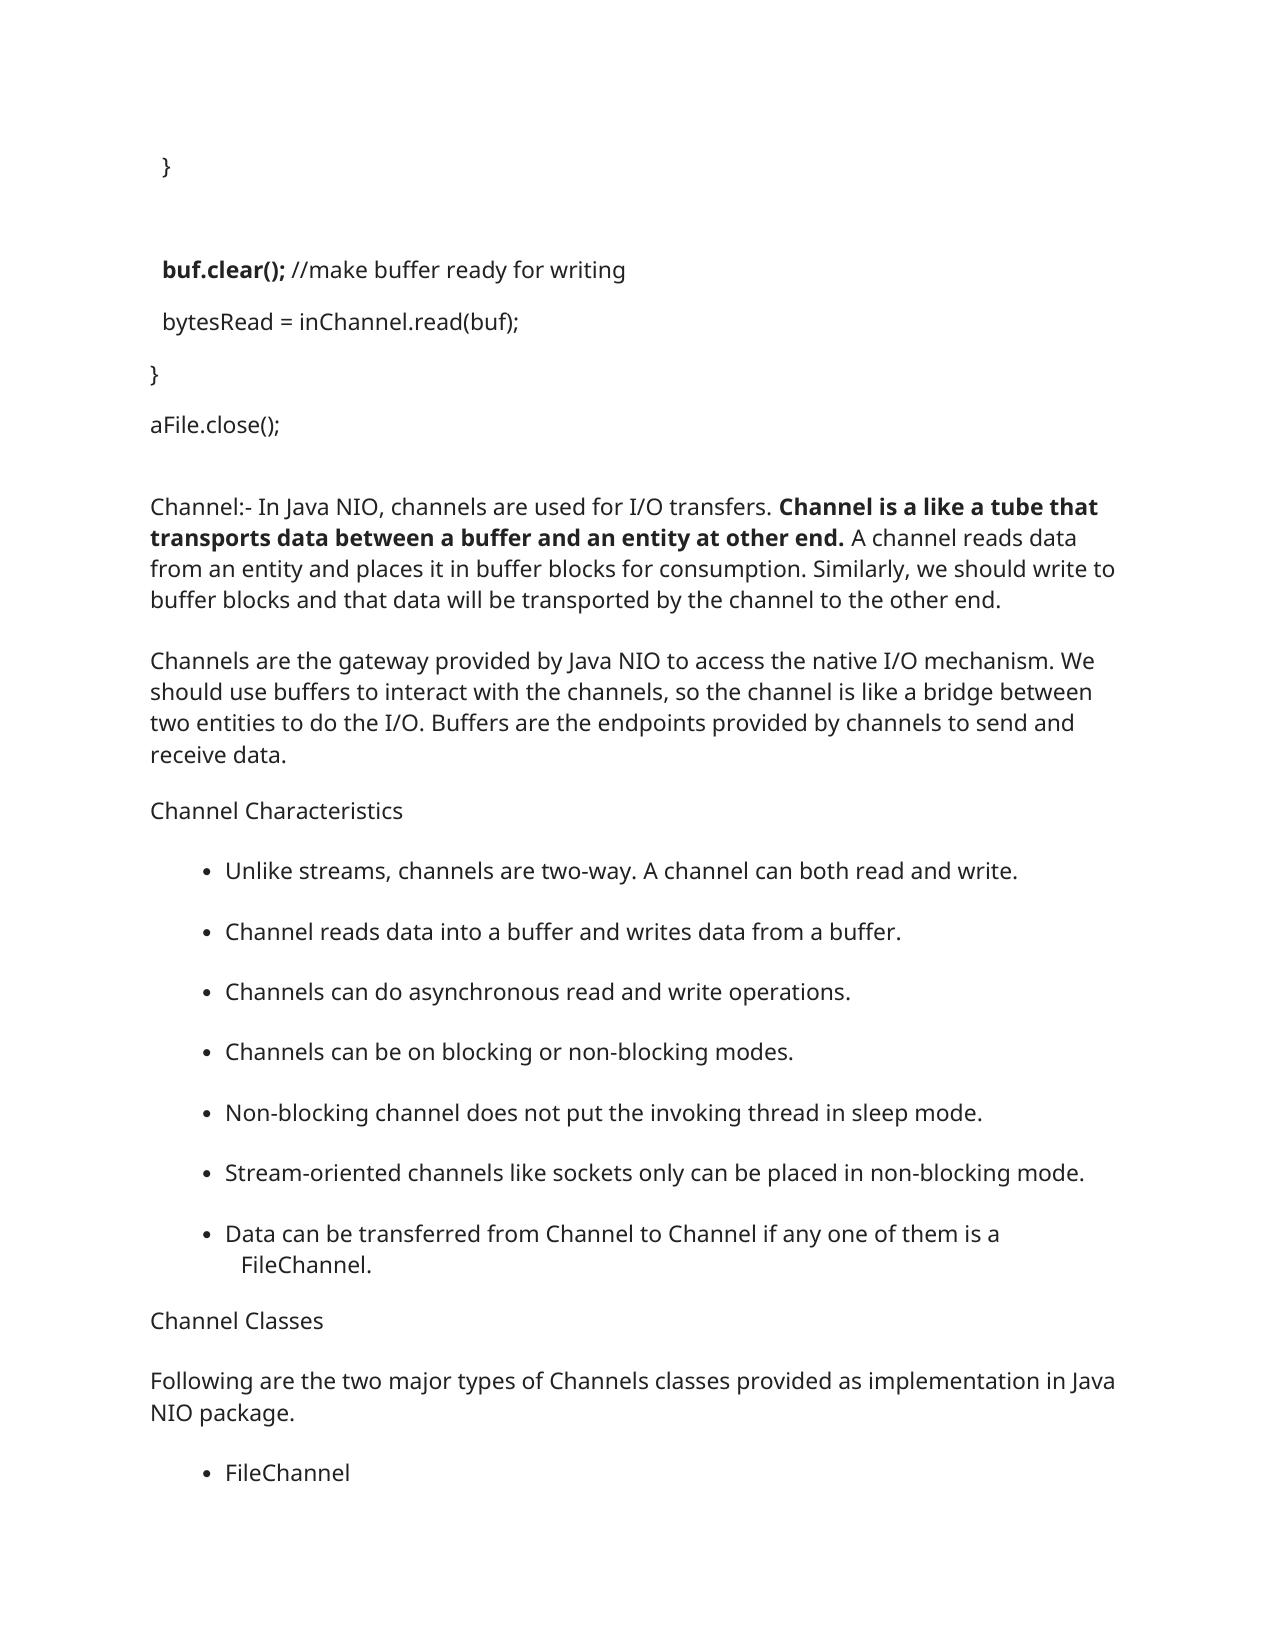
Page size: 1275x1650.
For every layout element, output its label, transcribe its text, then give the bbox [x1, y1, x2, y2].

list Channels can be on blocking or non-blocking modes. [203, 1036, 1125, 1067]
list Non-blocking channel does not put the invoking thread in sleep mode. [203, 1097, 1125, 1128]
text } [150, 357, 1125, 389]
list Unlike streams, channels are two-way. A channel can both read and write. [203, 855, 1125, 886]
subtitle Channel:- In Java NIO, channels are used for I/O transfers. Channel is a like a tube that transports data between a buffer and an entity at other end. A channel reads data from an entity and places it in buffer blocks for consumption. Similarly, we should write to buffer blocks and that data will be transported by the channel to the other end. [150, 491, 1125, 616]
text } [150, 150, 1125, 181]
text bytesRead = inChannel.read(buf); [150, 306, 1125, 337]
text Channels are the gateway provided by Java NIO to access the native I/O mechanism. We should use buffers to interact with the channels, so the channel is like a bridge between two entities to do the I/O. Buffers are the endpoints provided by channels to send and receive data. [150, 645, 1125, 770]
text Following are the two major types of Channels classes provided as implementation in Java NIO package. [150, 1365, 1125, 1428]
list Channels can do asynchronous read and write operations. [203, 976, 1125, 1007]
text buf.clear(); //make buffer ready for writing [150, 254, 1125, 285]
list Data can be transferred from Channel to Channel if any one of them is a FileChannel. [203, 1217, 1125, 1280]
subtitle Channel Classes [150, 1305, 1125, 1336]
subtitle Channel Characteristics [150, 794, 1125, 826]
list Stream-oriented channels like sockets only can be placed in non-blocking mode. [203, 1157, 1125, 1188]
list FileChannel [203, 1457, 1125, 1488]
text aFile.close(); [150, 409, 1125, 441]
list Channel reads data into a buffer and writes data from a buffer. [203, 915, 1125, 947]
